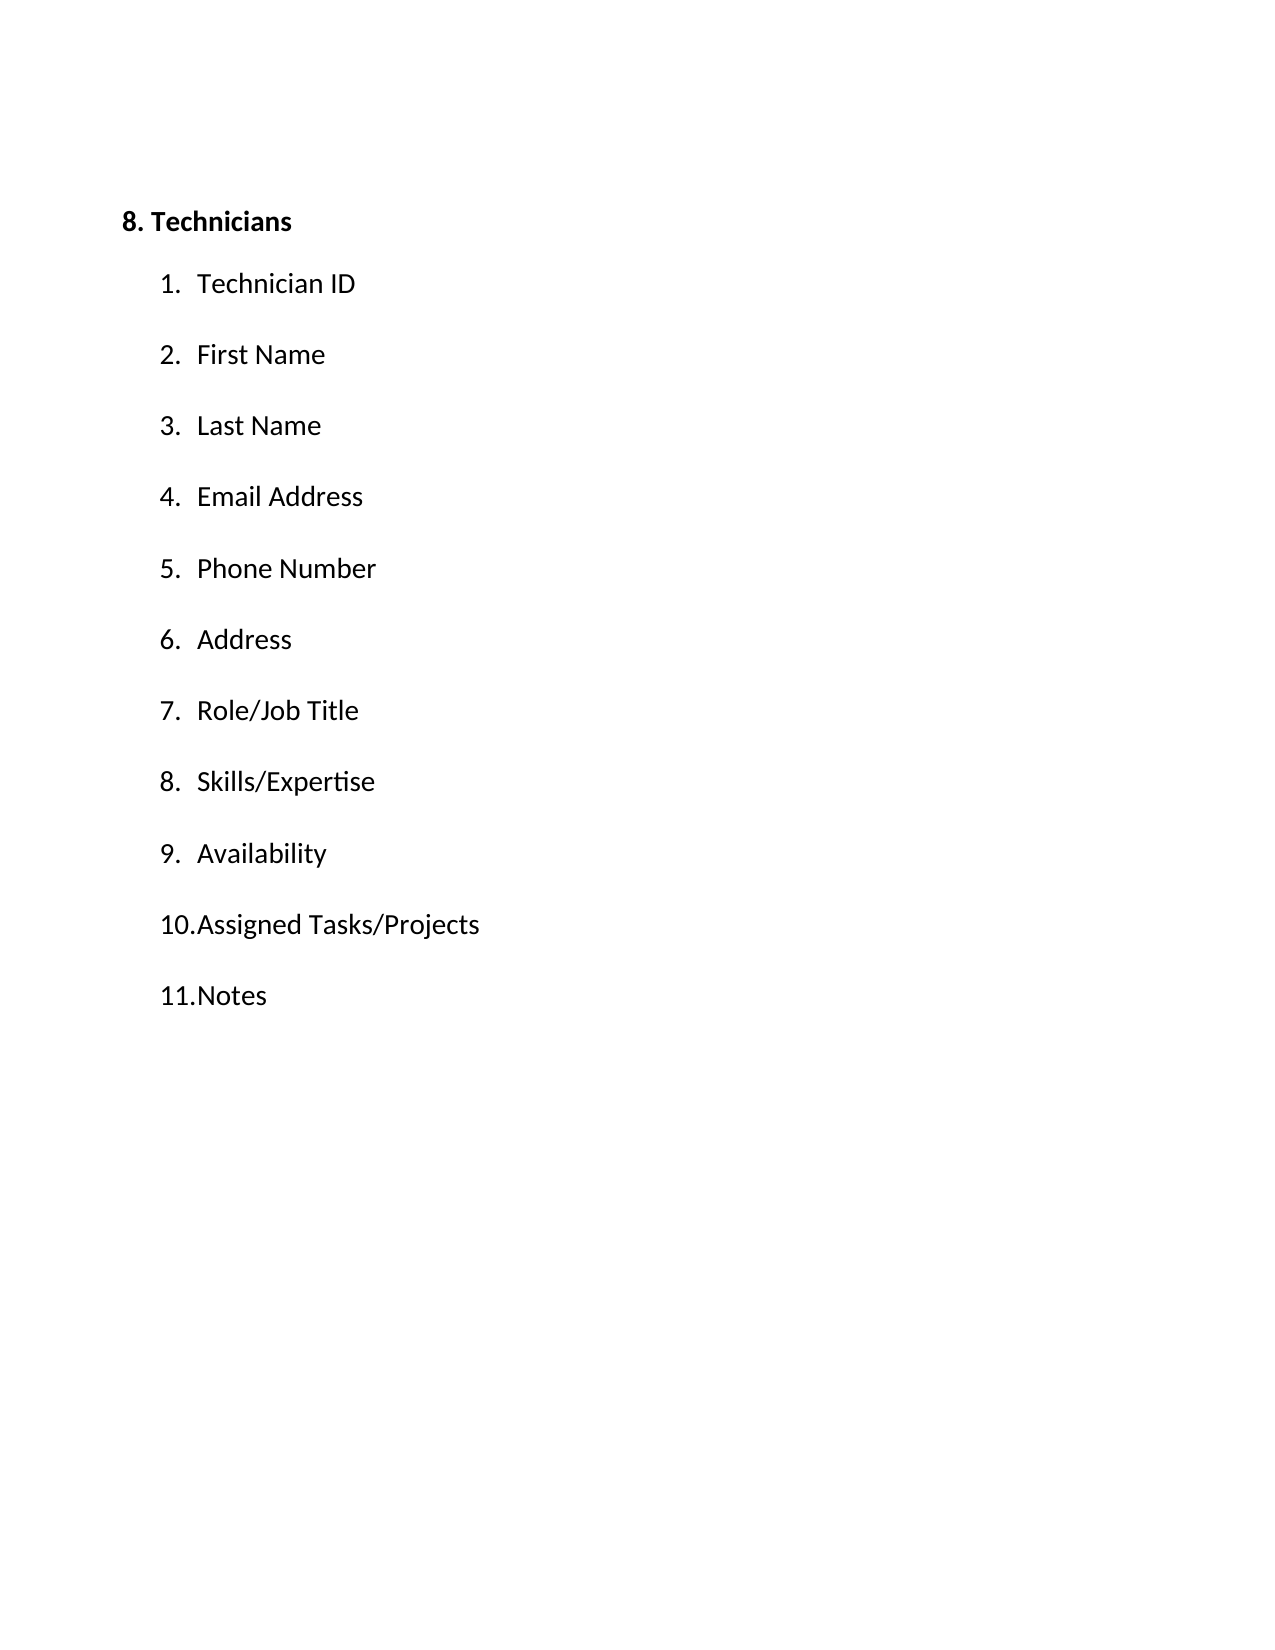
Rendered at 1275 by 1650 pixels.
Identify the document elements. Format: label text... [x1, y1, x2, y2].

list Assigned Tasks/Projects [159, 906, 1191, 942]
list Phone Number [159, 550, 1191, 585]
list Address [159, 621, 1191, 657]
list Last Name [159, 407, 1191, 443]
list Technician ID [159, 265, 1191, 300]
list Role/Job Title [159, 692, 1191, 728]
list Skills/Expertise [159, 763, 1191, 799]
list First Name [159, 336, 1191, 372]
list Notes [159, 977, 1191, 1013]
text 8. Technicians [122, 203, 1191, 239]
list Availability [159, 835, 1191, 870]
list Email Address [159, 478, 1191, 514]
